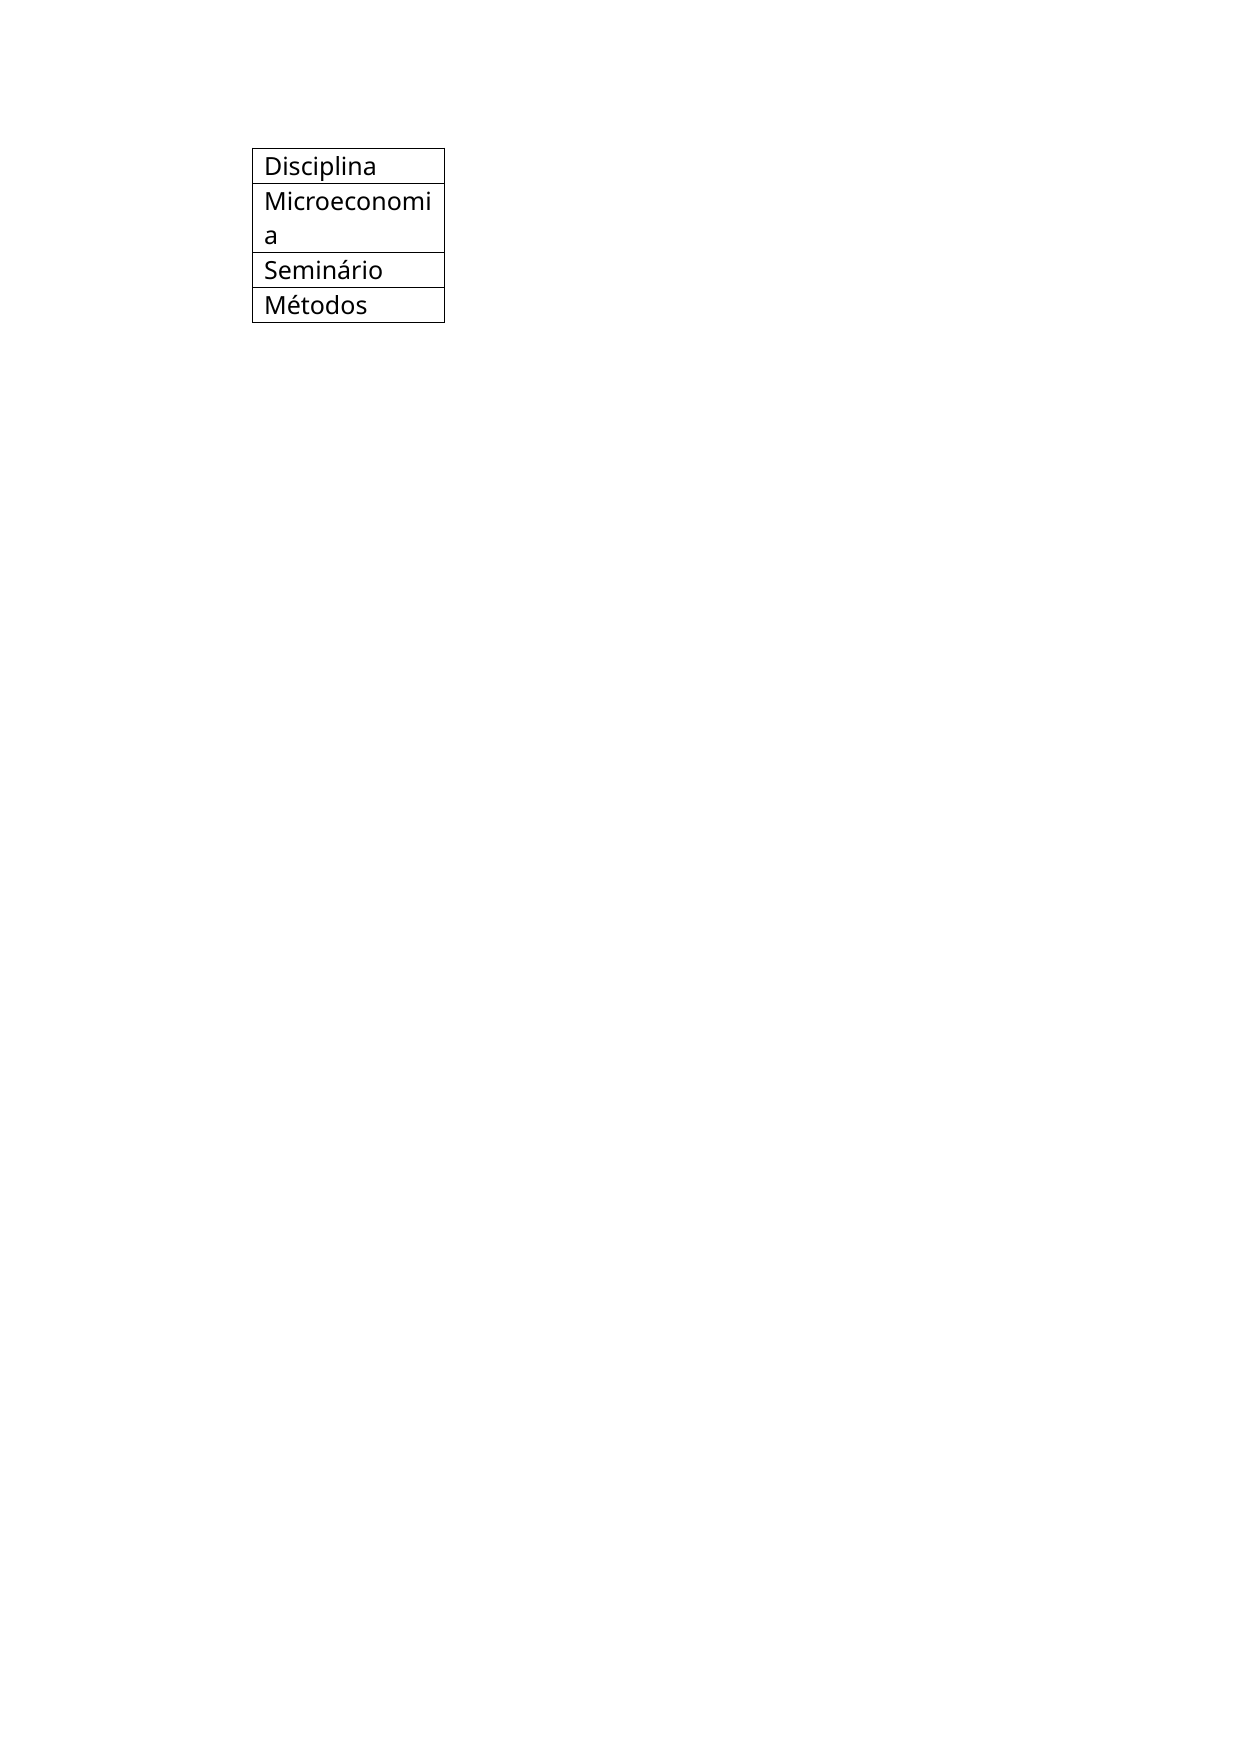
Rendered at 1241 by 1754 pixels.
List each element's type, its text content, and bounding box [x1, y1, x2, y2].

table_header Disciplina [253, 149, 444, 183]
table_cell Seminário [253, 253, 444, 287]
table_cell Métodos [253, 288, 444, 322]
table_cell Microeconomia [253, 184, 444, 252]
